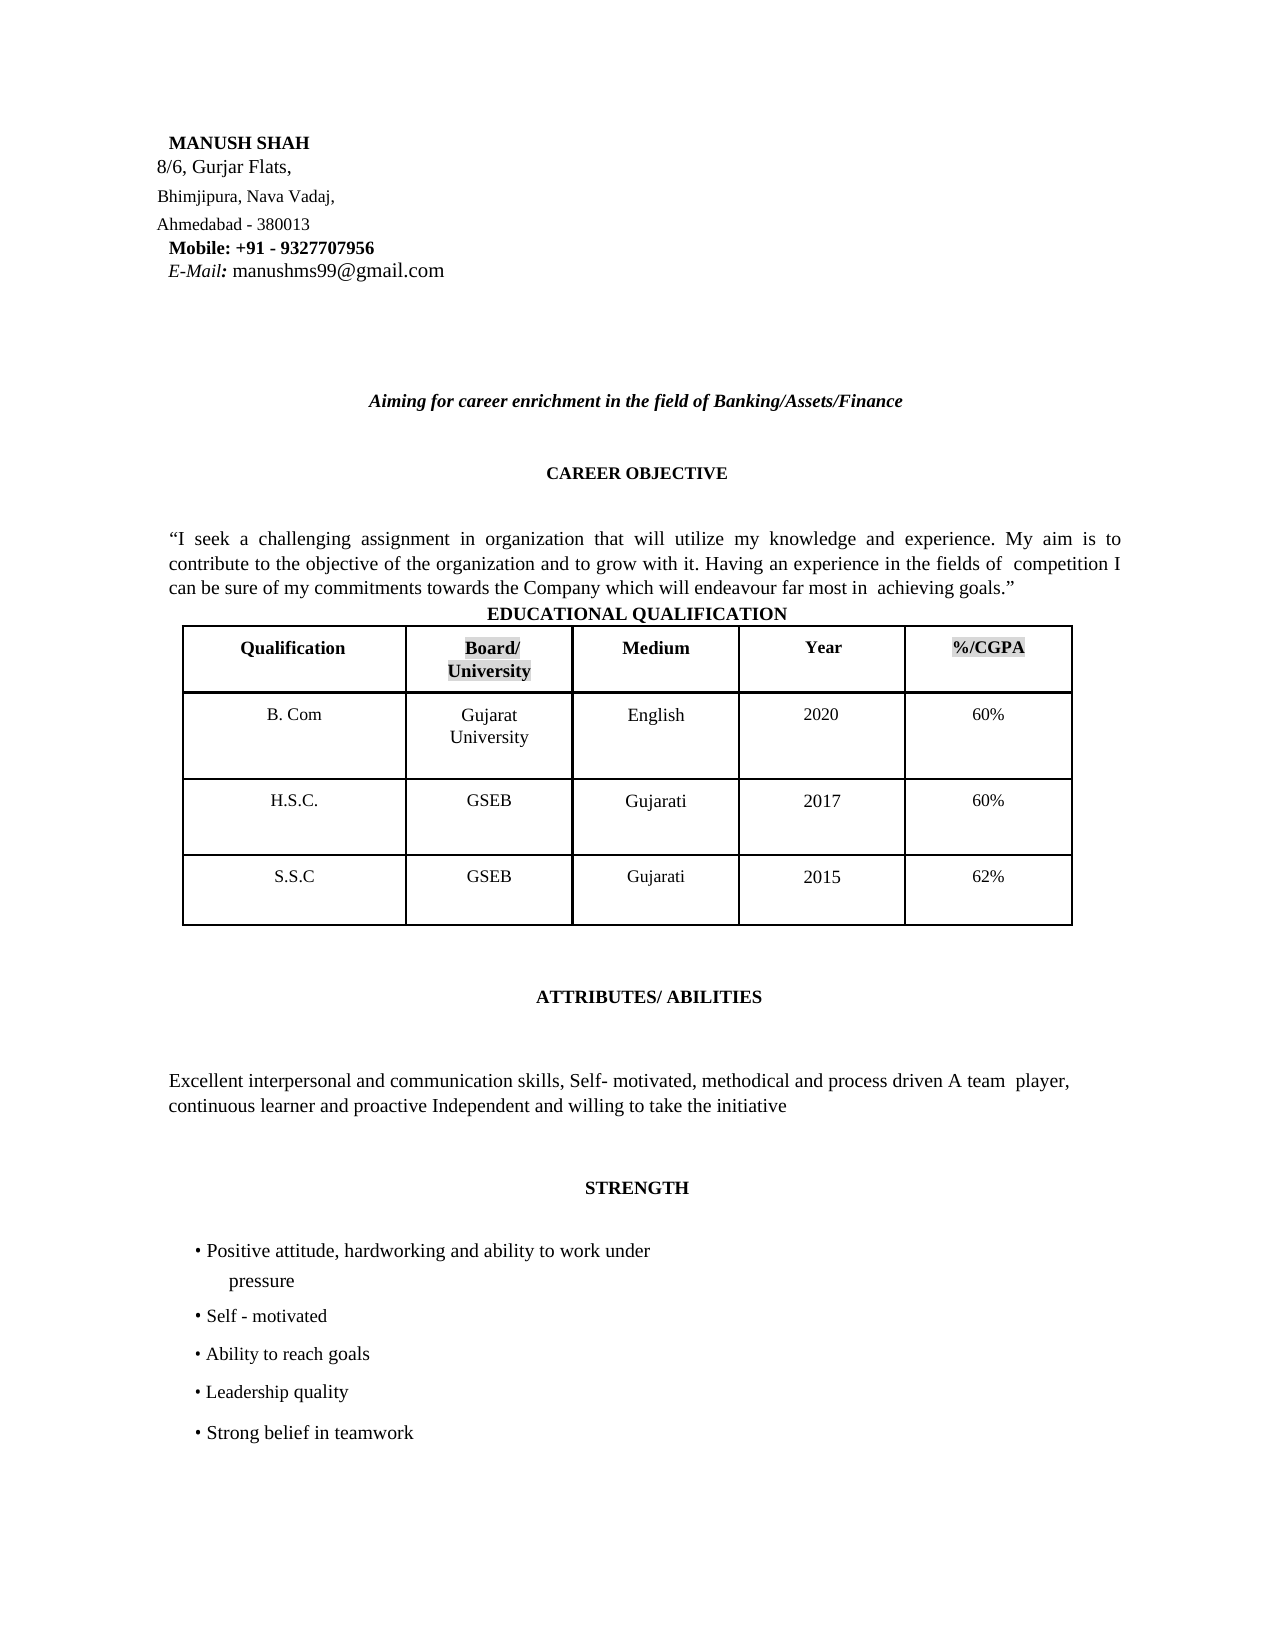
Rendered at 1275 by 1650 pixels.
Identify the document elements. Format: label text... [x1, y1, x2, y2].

text Excellent interpersonal and communication skills, Self- motivated, methodical and process driven A team player, continuous learner and proactive Independent and willing to take the initiative [168, 1069, 1086, 1117]
table_cell 62% [906, 856, 1071, 924]
table_cell 2017 [740, 780, 904, 854]
table_cell B. Com [184, 694, 405, 777]
table_header Qualification [184, 627, 405, 691]
text 8/6, Gurjar Flats, [152, 155, 1122, 178]
text E-Mail: manushms99@gmail.com [168, 258, 1122, 282]
text • Positive attitude, hardworking and ability to work under [194, 1230, 1122, 1268]
text CAREER OBJECTIVE [152, 463, 1122, 483]
text • Self - motivated [194, 1295, 1122, 1333]
table_cell H.S.C. [184, 780, 405, 854]
table_cell 2020 [740, 694, 904, 777]
text • Ability to reach goals [194, 1334, 1122, 1371]
table_cell GSEB [407, 780, 571, 854]
text MANUSH SHAH [168, 132, 1122, 153]
text • Leadership quality [194, 1372, 1122, 1408]
table_cell English [574, 694, 738, 777]
text ATTRIBUTES/ ABILITIES [152, 986, 762, 1008]
text STRENGTH [152, 1177, 1122, 1198]
table_header Medium [574, 627, 738, 691]
table_cell Gujarati [574, 780, 738, 854]
table_cell 60% [906, 694, 1071, 777]
table_cell S.S.C [184, 856, 405, 924]
table_header Board/ University [407, 627, 571, 691]
text Mobile: +91 - 9327707956 [168, 237, 1122, 258]
text Aiming for career enrichment in the field of Banking/Assets/Finance [152, 390, 1122, 412]
text Bhimjipura, Nava Vadaj, [152, 186, 1122, 206]
text pressure [229, 1269, 1122, 1292]
text EDUCATIONAL QUALIFICATION [152, 603, 1122, 625]
table_cell Gujarat University [407, 694, 571, 777]
table_cell 2015 [740, 856, 904, 924]
table_cell Gujarati [574, 856, 738, 924]
table_header Year [740, 627, 904, 691]
table_cell 60% [906, 780, 1071, 854]
table_cell GSEB [407, 856, 571, 924]
text “I seek a challenging assignment in organization that will utilize my knowledge and experience. My aim is to contribute to the objective of the organization and to grow with it. Having an experience in the fields of competition I can be sure of my commitments towards the Company which will endeavour far most in achieving goals.” [169, 527, 1122, 599]
text • Strong belief in teamwork [194, 1411, 1122, 1450]
text Ahmedabad - 380013 [152, 214, 1122, 234]
table_header %/CGPA [906, 627, 1071, 691]
